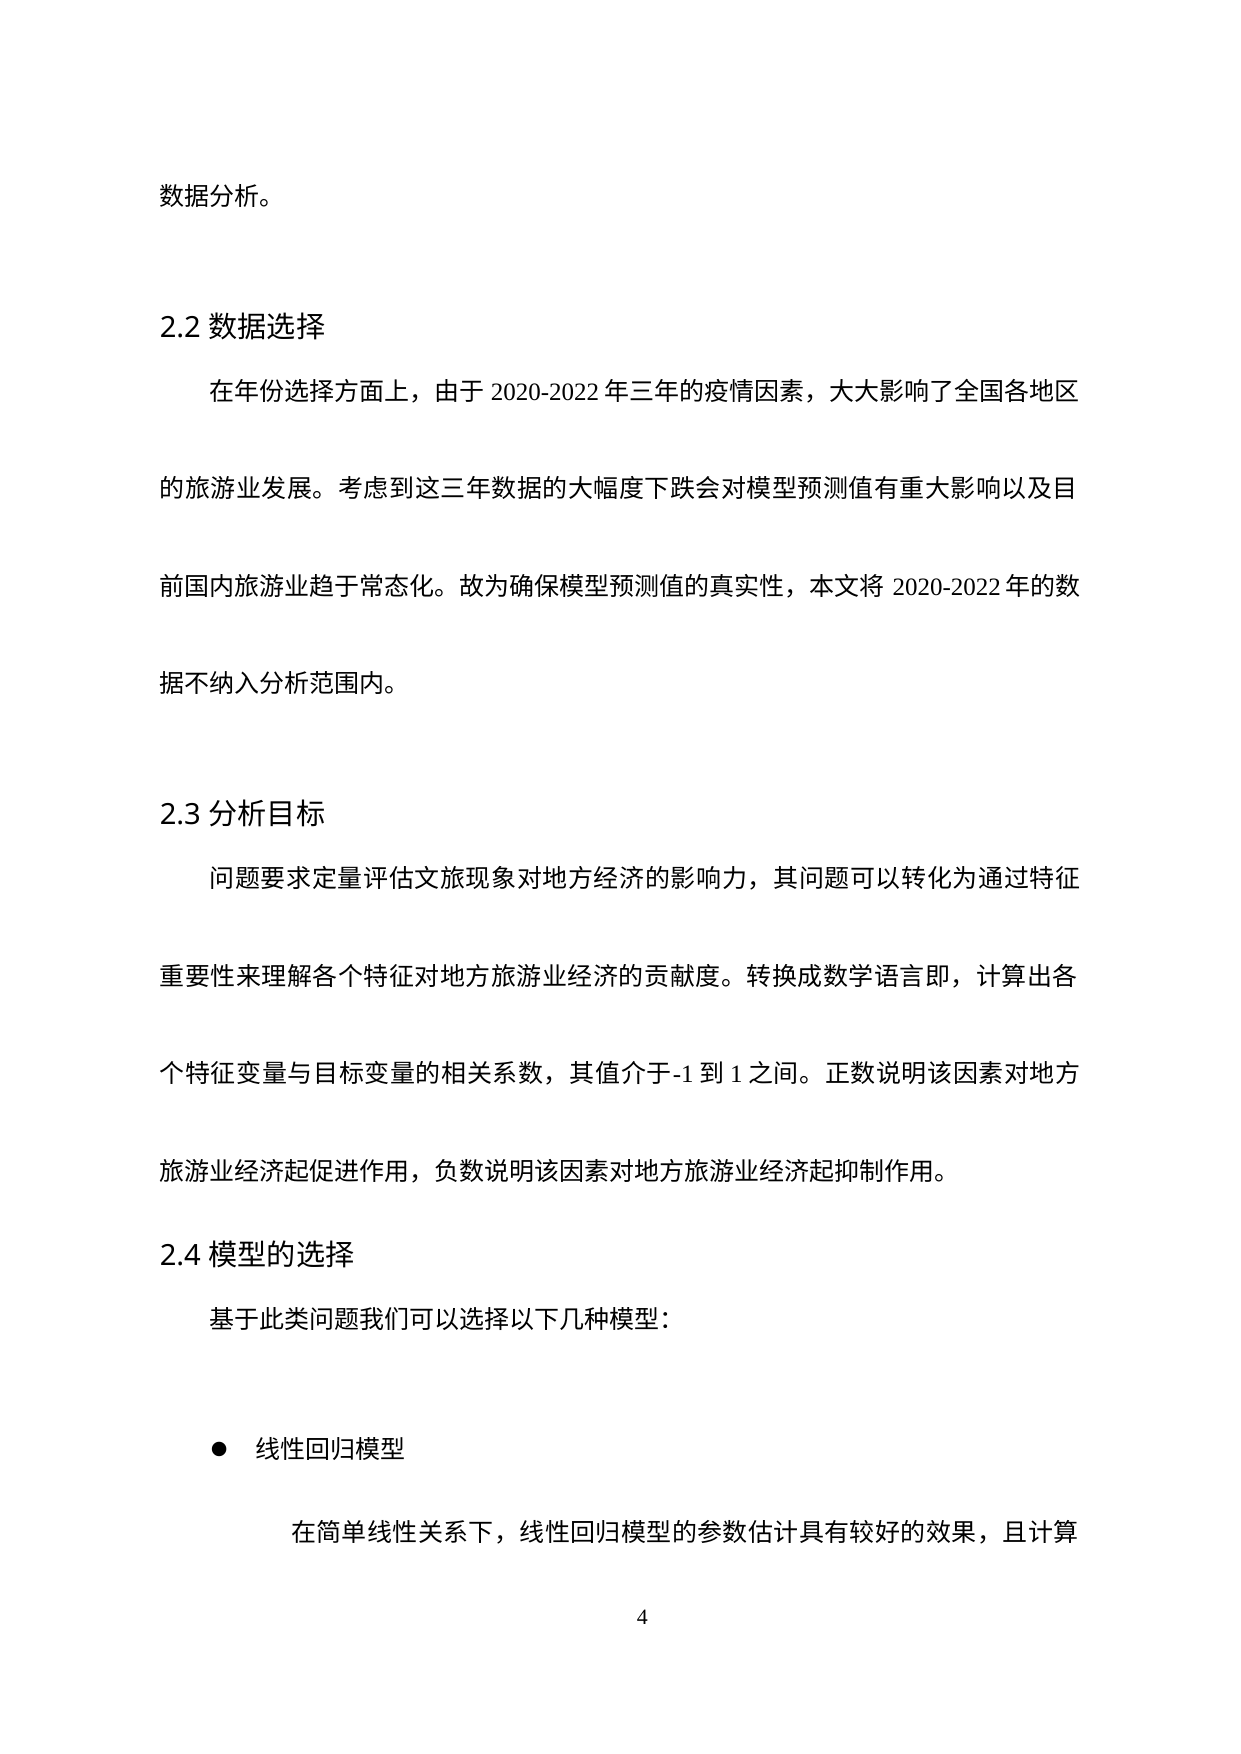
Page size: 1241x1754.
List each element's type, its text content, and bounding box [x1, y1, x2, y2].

list 线性回归模型 [209, 1415, 1081, 1480]
text 在年份选择方面上，由于2020-2022年三年的疫情因素，大大影响了全国各地区的旅游业发展。考虑到这三年数据的大幅度下跌会对模型预测值有重大影响以及目前国内旅游业趋于常态化。故为确保模型预测值的真实性，本文将2020-2022年的数据不纳入分析范围内。 [159, 357, 1081, 714]
text 2.4 模型的选择 [159, 1220, 1081, 1285]
text 2.2 数据选择 [159, 292, 1081, 357]
text 基于此类问题我们可以选择以下几种模型： [159, 1285, 1081, 1350]
text 2.3 分析目标 [159, 779, 1081, 844]
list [255, 1498, 1081, 1563]
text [159, 162, 1081, 227]
text 问题要求定量评估文旅现象对地方经济的影响力，其问题可以转化为通过特征重要性来理解各个特征对地方旅游业经济的贡献度。转换成数学语言即，计算出各个特征变量与目标变量的相关系数，其值介于-1到1之间。正数说明该因素对地方旅游业经济起促进作用，负数说明该因素对地方旅游业经济起抑制作用。 [159, 844, 1081, 1202]
